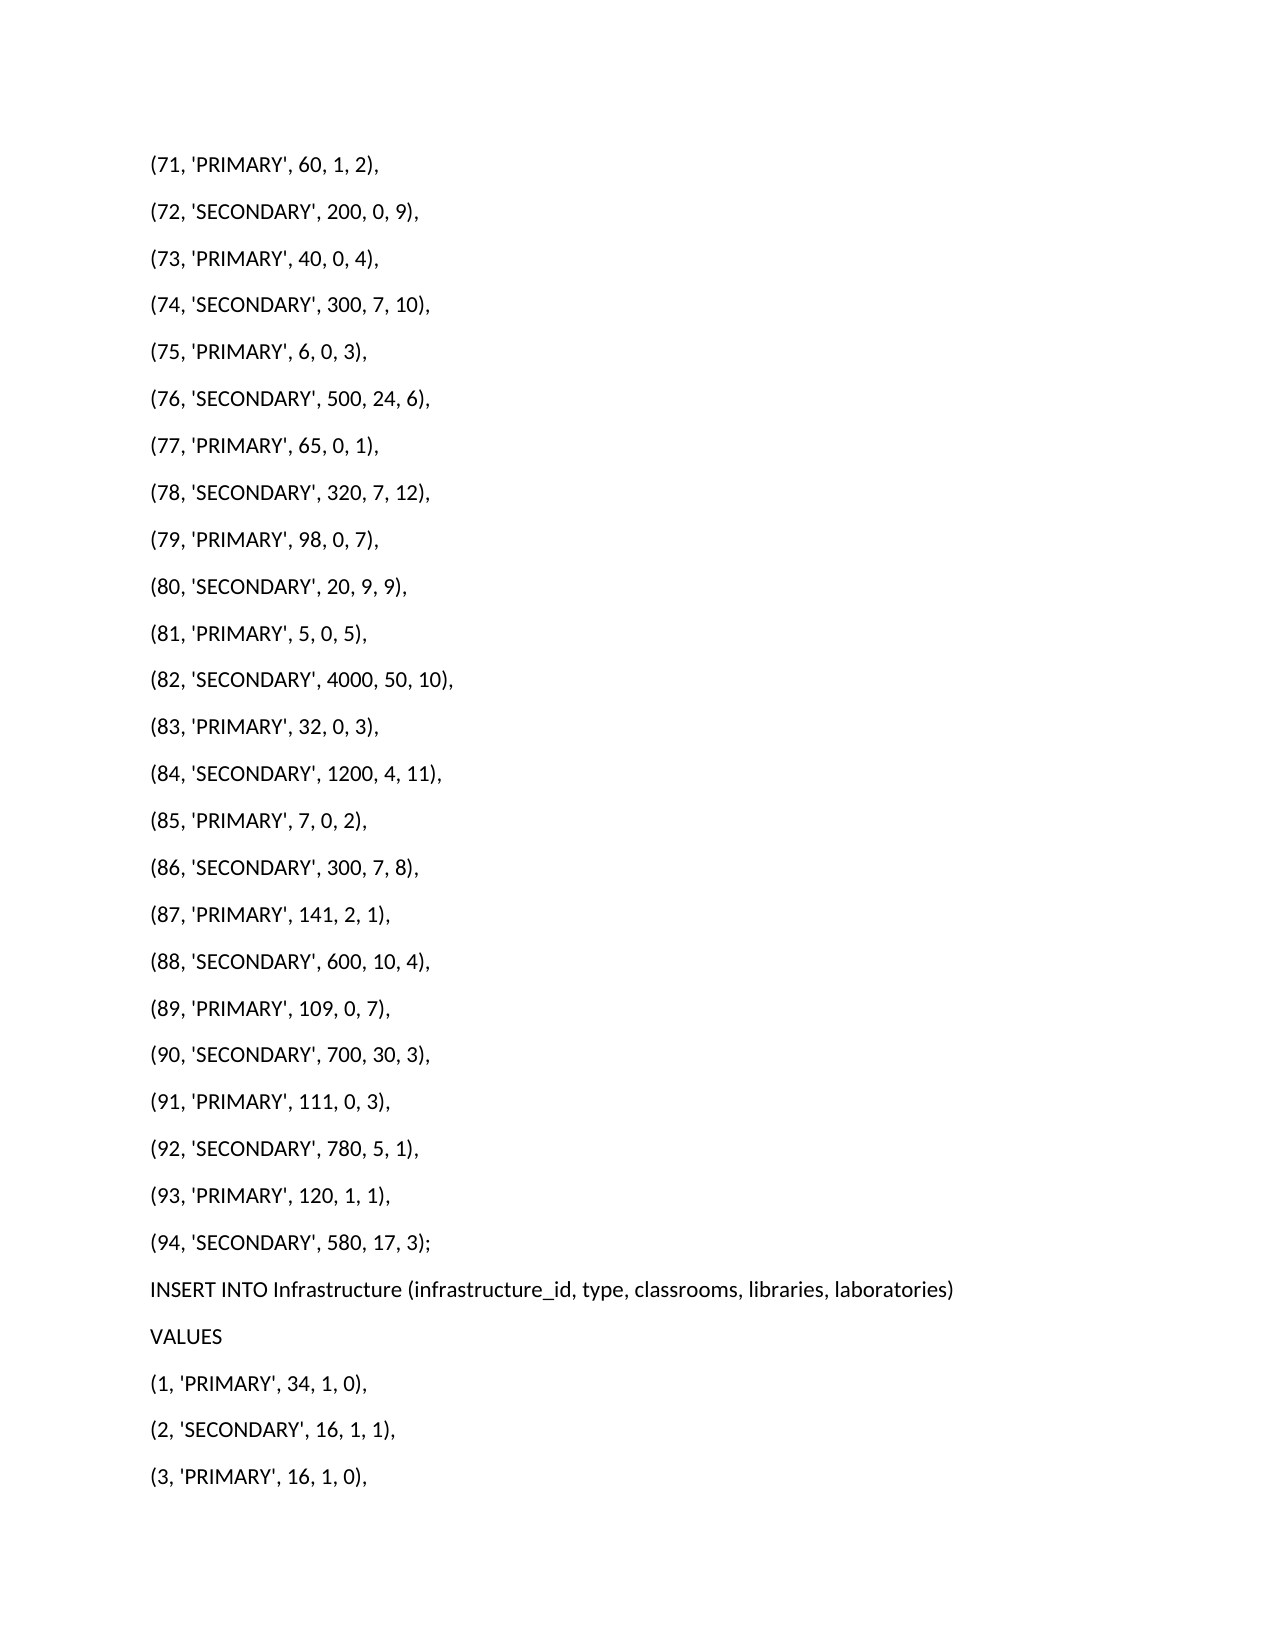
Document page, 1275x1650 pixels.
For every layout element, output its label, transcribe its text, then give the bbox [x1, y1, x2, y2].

text (81, 'PRIMARY', 5, 0, 5), [150, 619, 1125, 647]
text (89, 'PRIMARY', 109, 0, 7), [150, 994, 1125, 1022]
text (73, 'PRIMARY', 40, 0, 4), [150, 244, 1125, 272]
text (91, 'PRIMARY', 111, 0, 3), [150, 1087, 1125, 1116]
text (88, 'SECONDARY', 600, 10, 4), [150, 947, 1125, 975]
text (85, 'PRIMARY', 7, 0, 2), [150, 806, 1125, 834]
text (92, 'SECONDARY', 780, 5, 1), [150, 1134, 1125, 1162]
text (72, 'SECONDARY', 200, 0, 9), [150, 197, 1125, 225]
text (79, 'PRIMARY', 98, 0, 7), [150, 525, 1125, 553]
text (86, 'SECONDARY', 300, 7, 8), [150, 853, 1125, 881]
text (75, 'PRIMARY', 6, 0, 3), [150, 337, 1125, 366]
text (74, 'SECONDARY', 300, 7, 10), [150, 291, 1125, 319]
text VALUES [150, 1322, 1125, 1350]
text (87, 'PRIMARY', 141, 2, 1), [150, 900, 1125, 928]
text (93, 'PRIMARY', 120, 1, 1), [150, 1181, 1125, 1209]
text (77, 'PRIMARY', 65, 0, 1), [150, 431, 1125, 459]
text (71, 'PRIMARY', 60, 1, 2), [150, 150, 1125, 178]
text (82, 'SECONDARY', 4000, 50, 10), [150, 666, 1125, 694]
text (2, 'SECONDARY', 16, 1, 1), [150, 1416, 1125, 1444]
text (90, 'SECONDARY', 700, 30, 3), [150, 1041, 1125, 1069]
text (84, 'SECONDARY', 1200, 4, 11), [150, 759, 1125, 787]
text (1, 'PRIMARY', 34, 1, 0), [150, 1369, 1125, 1397]
text (76, 'SECONDARY', 500, 24, 6), [150, 384, 1125, 412]
text (94, 'SECONDARY', 580, 17, 3); [150, 1228, 1125, 1256]
text INSERT INTO Infrastructure (infrastructure_id, type, classrooms, libraries, laboratories) [150, 1275, 1125, 1303]
text (78, 'SECONDARY', 320, 7, 12), [150, 478, 1125, 506]
text (3, 'PRIMARY', 16, 1, 0), [150, 1462, 1125, 1491]
text (80, 'SECONDARY', 20, 9, 9), [150, 572, 1125, 600]
text (83, 'PRIMARY', 32, 0, 3), [150, 712, 1125, 741]
